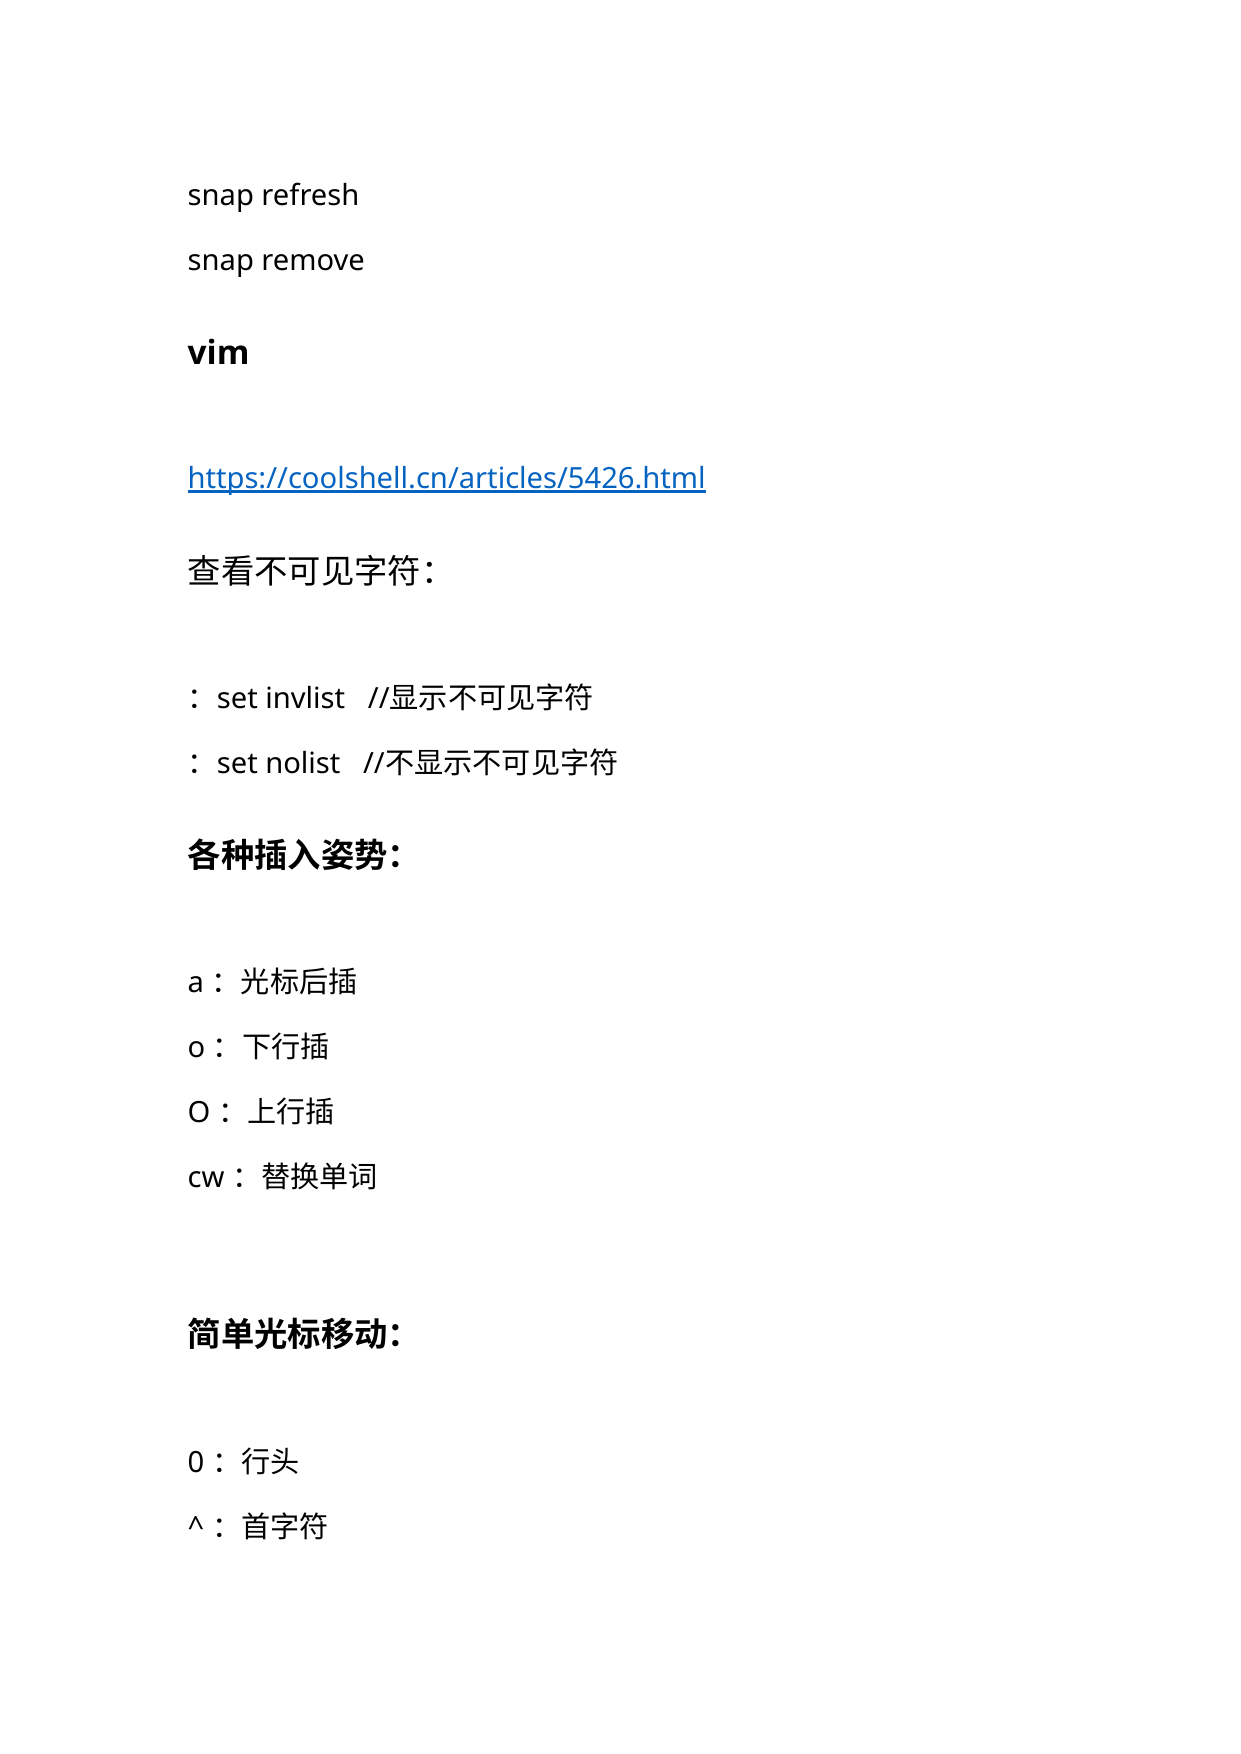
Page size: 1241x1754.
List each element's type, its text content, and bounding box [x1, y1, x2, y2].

text ：set nolist //不显示不可见字符 [187, 728, 1053, 793]
text ：set invlist //显示不可见字符 [187, 663, 1053, 728]
subtitle 各种插入姿势： [187, 821, 1053, 886]
subtitle 查看不可见字符： [187, 536, 1053, 601]
text a ：光标后插 [187, 948, 1053, 1013]
text o ：下行插 [187, 1013, 1053, 1078]
text snap refresh [187, 162, 1053, 227]
text cw ：替换单词 [187, 1143, 1053, 1208]
text https://coolshell.cn/articles/5426.html [187, 444, 1053, 509]
text snap remove [187, 227, 1053, 292]
subtitle 简单光标移动： [187, 1300, 1053, 1365]
subtitle vim [187, 319, 1053, 384]
text 0 ：行头 [187, 1427, 1053, 1492]
text O ：上行插 [187, 1078, 1053, 1143]
text ^ ：首字符 [187, 1492, 1053, 1557]
